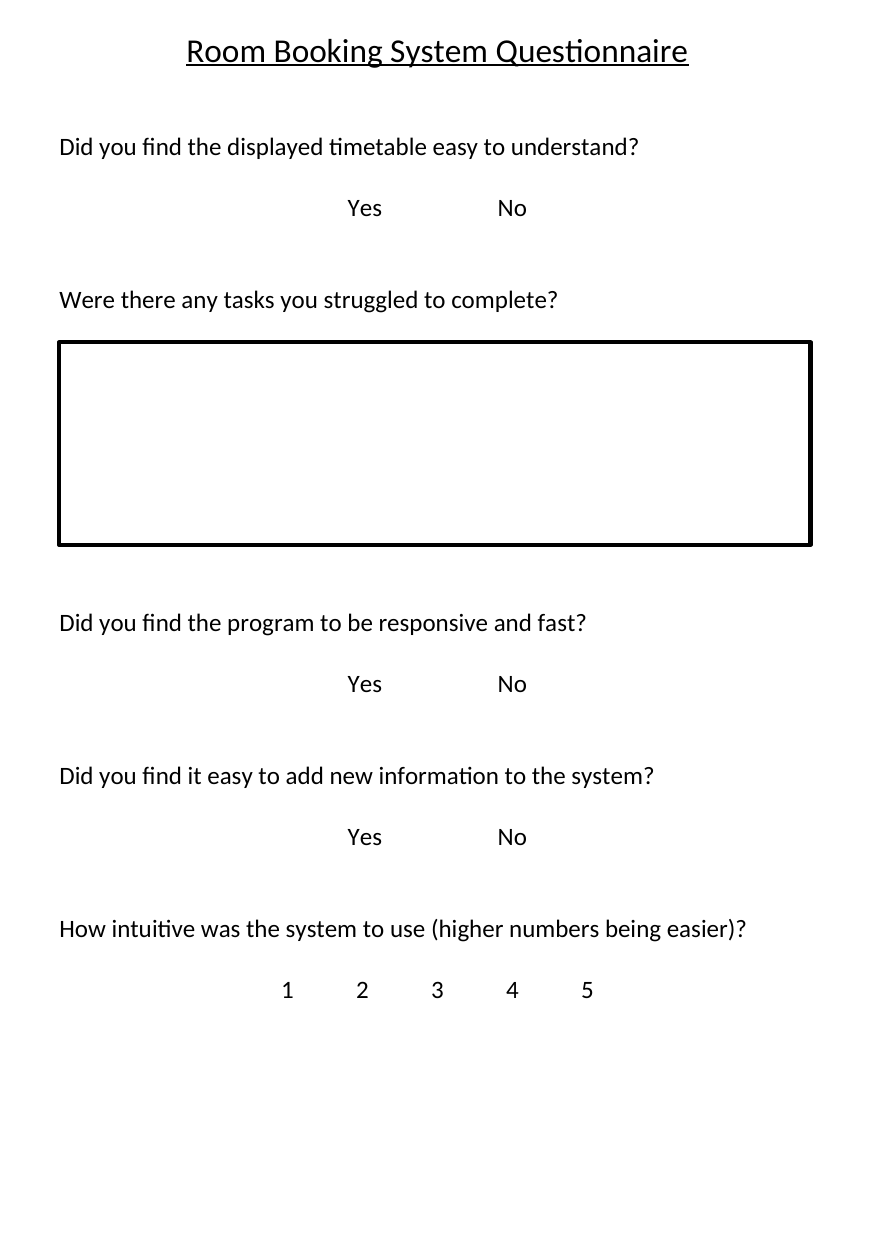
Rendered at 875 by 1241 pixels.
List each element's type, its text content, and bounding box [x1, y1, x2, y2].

text Yes No [59, 668, 815, 699]
text Did you find the program to be responsive and fast? [59, 607, 815, 638]
text 1 2 3 4 5 [59, 974, 815, 1004]
text Were there any tasks you struggled to complete? [59, 284, 815, 342]
text How intuitive was the system to use (higher numbers being easier)? [59, 913, 815, 943]
text Did you find it easy to add new information to the system? [59, 760, 815, 791]
text Yes No [59, 821, 815, 852]
text Yes No [59, 192, 815, 223]
text Did you find the displayed timetable easy to understand? [59, 131, 815, 162]
text Room Booking System Questionnaire [59, 29, 815, 70]
